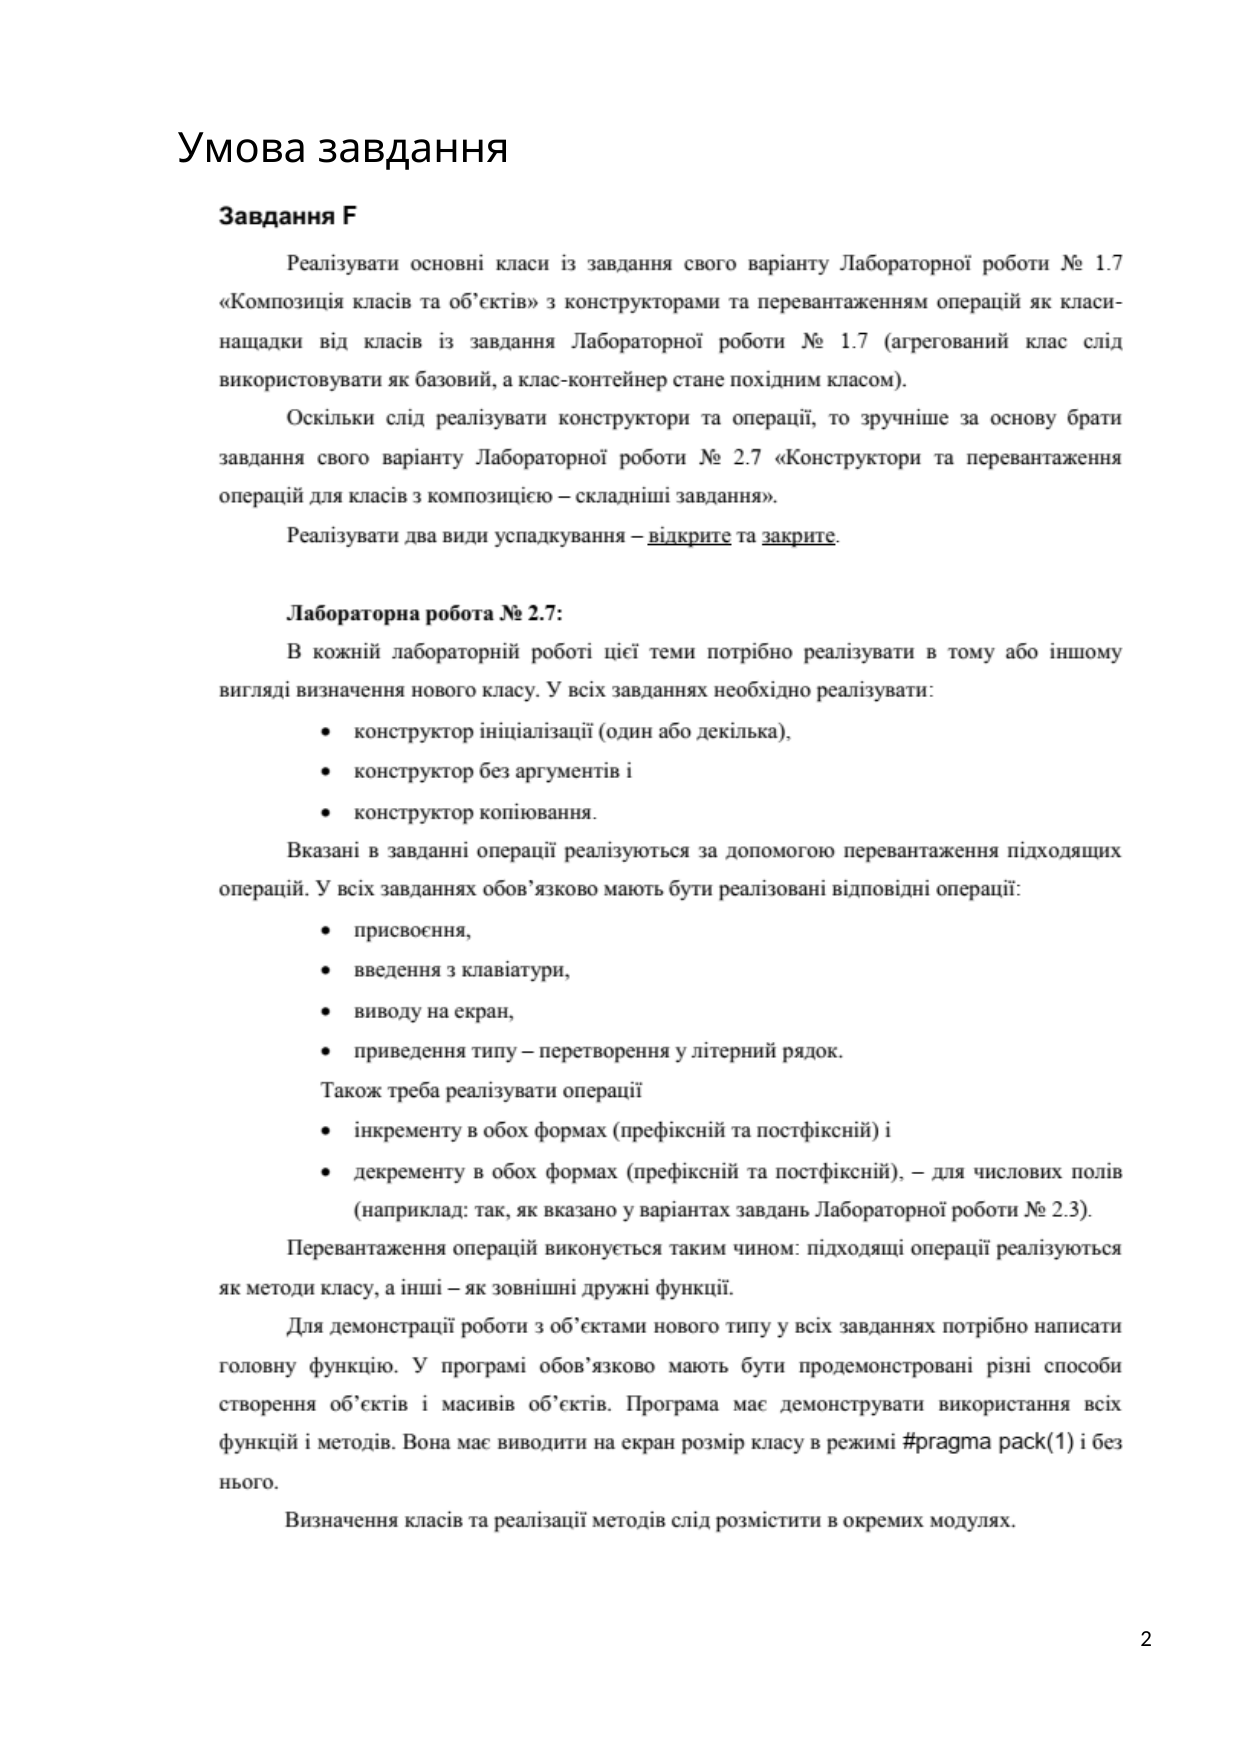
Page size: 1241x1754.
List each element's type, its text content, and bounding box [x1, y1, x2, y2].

picture [177, 175, 1152, 1544]
subtitle Умова завдання [177, 118, 1152, 175]
